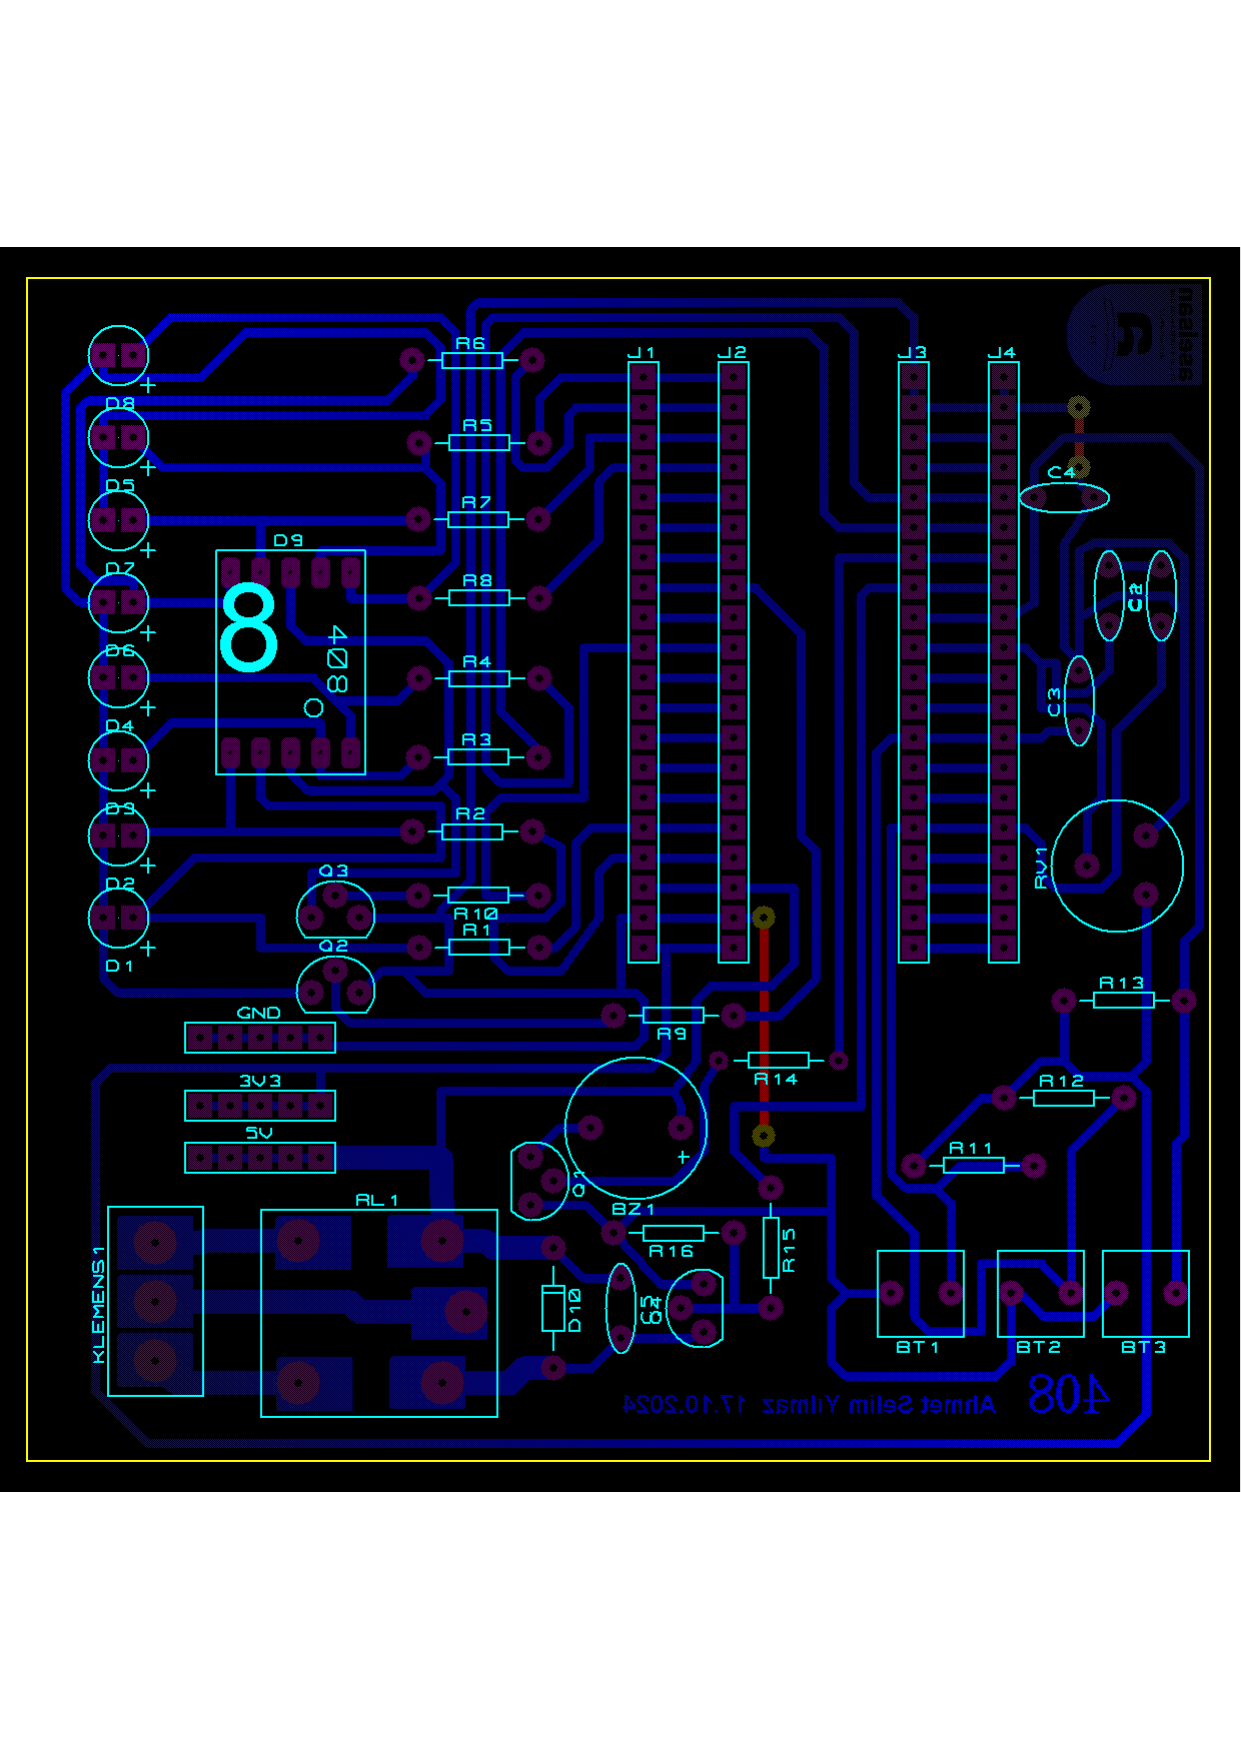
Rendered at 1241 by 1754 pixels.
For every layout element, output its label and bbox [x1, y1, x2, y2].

picture [0, 247, 1241, 1492]
